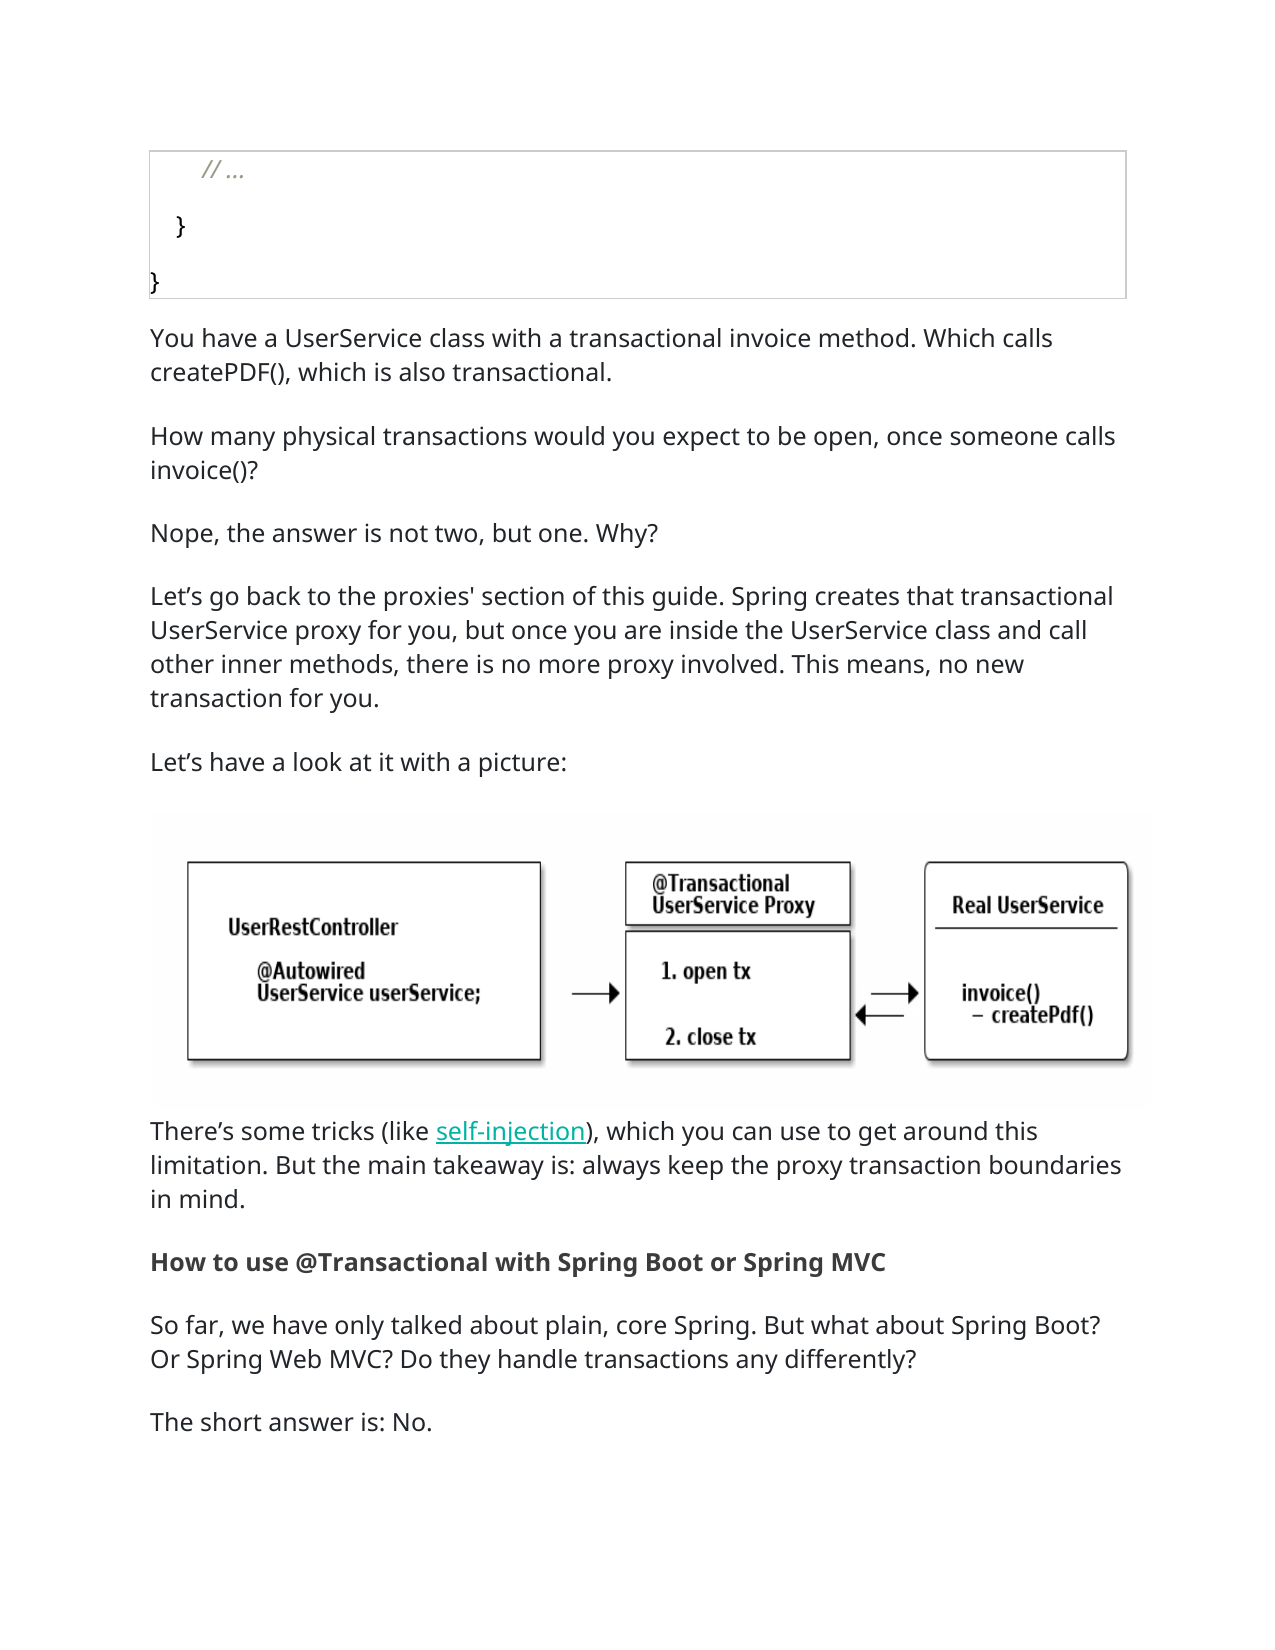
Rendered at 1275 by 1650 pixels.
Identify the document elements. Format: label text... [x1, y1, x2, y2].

text How many physical transactions would you expect to be open, once someone calls invoice()? [150, 418, 1125, 486]
text There’s some tricks (like self-injection), which you can use to get around this limitation. But the main takeaway is: always keep the proxy transaction boundaries in mind. [150, 1114, 1125, 1215]
text So far, we have only talked about plain, core Spring. But what about Spring Boot? Or Spring Web MVC? Do they handle transactions any differently? [150, 1308, 1125, 1376]
picture [150, 807, 1154, 1114]
text The short answer is: No. [150, 1405, 1125, 1439]
text Nope, the answer is not two, but one. Why? [150, 516, 1125, 549]
text How to use @Transactional with Spring Boot or Spring MVC [150, 1244, 1125, 1279]
text // ... [150, 152, 1125, 186]
text Let’s go back to the proxies' section of this guide. Spring creates that transactional UserService proxy for you, but once you are inside the UserService class and call other inner methods, there is no more proxy involved. This means, no new transaction for you. [150, 579, 1125, 715]
text } [150, 206, 1125, 242]
text You have a UserService class with a transactional invoice method. Which calls createPDF(), which is also transactional. [150, 321, 1125, 389]
text Let’s have a look at it with a picture: [150, 744, 1125, 778]
text } [150, 262, 1125, 298]
